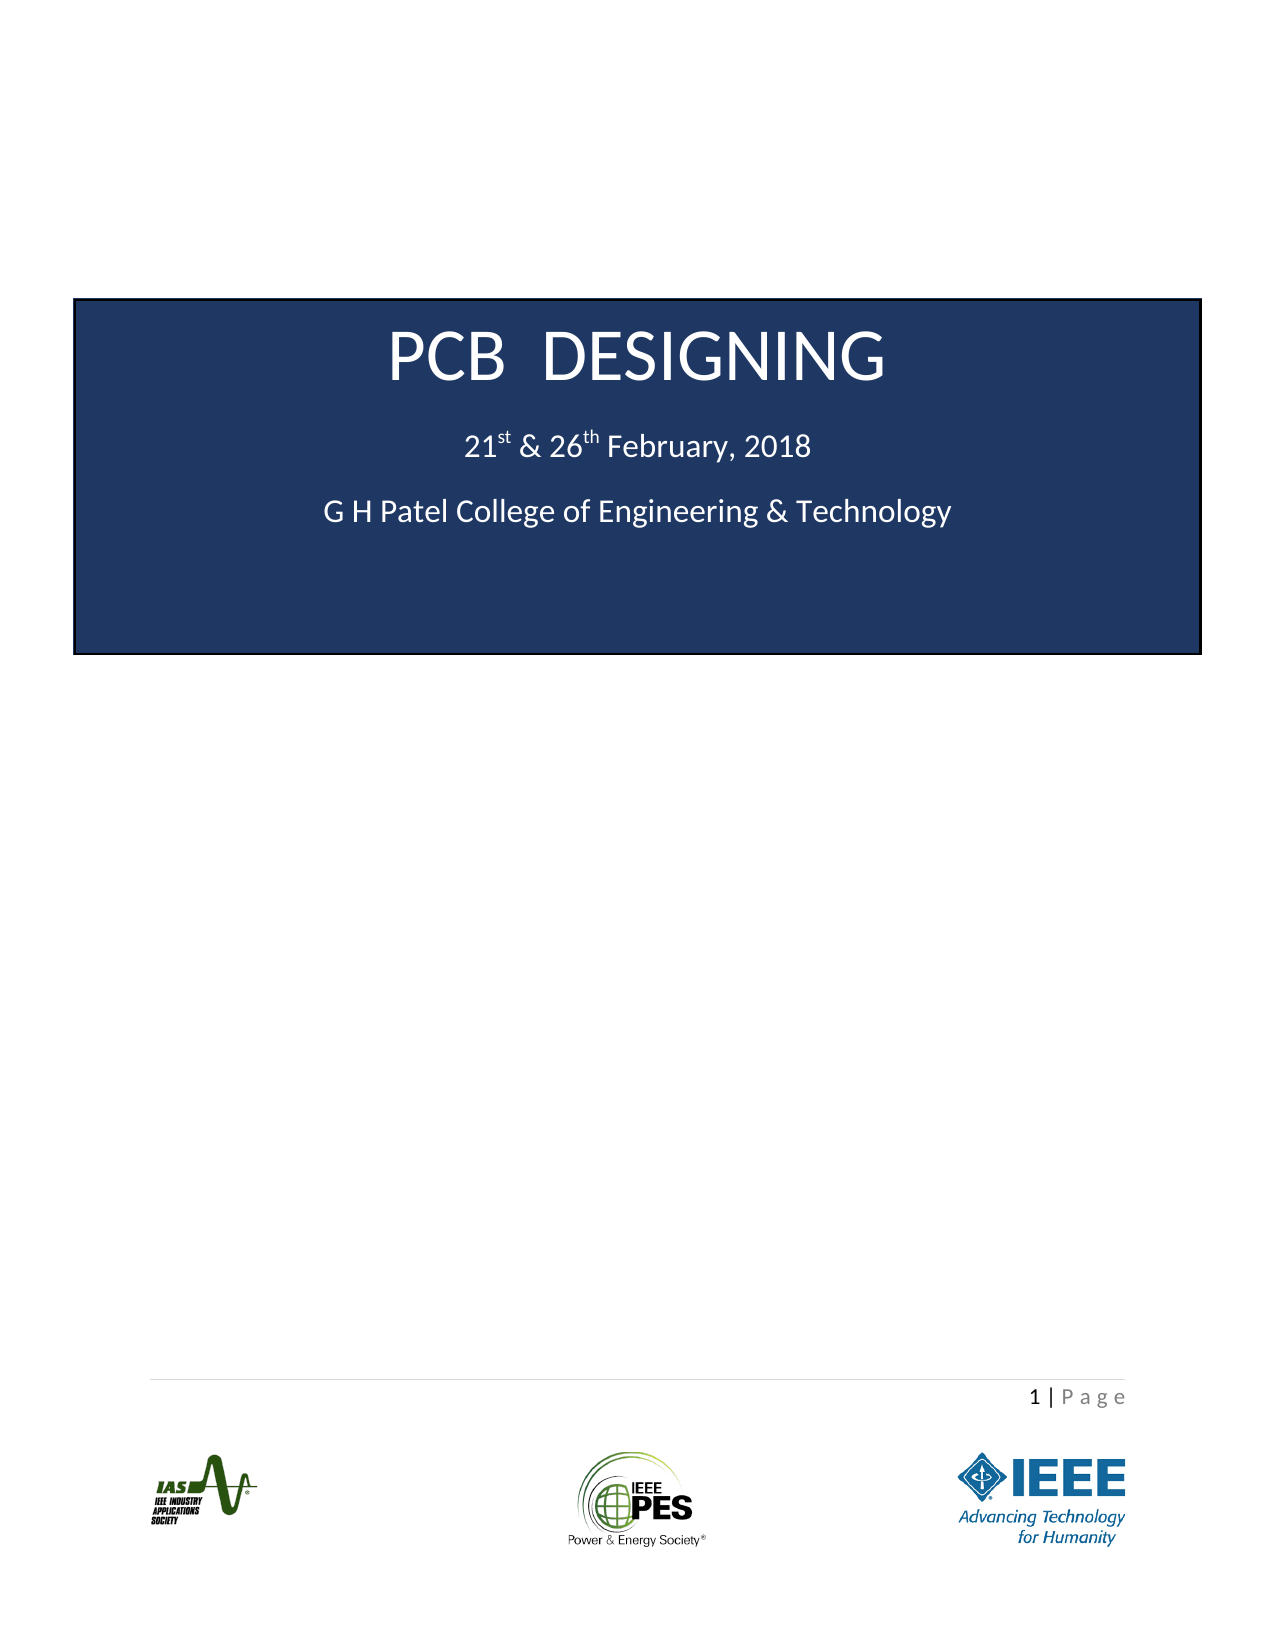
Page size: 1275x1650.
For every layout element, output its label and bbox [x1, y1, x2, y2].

picture [957, 1452, 1125, 1547]
picture [568, 1452, 707, 1547]
picture [150, 1437, 260, 1547]
